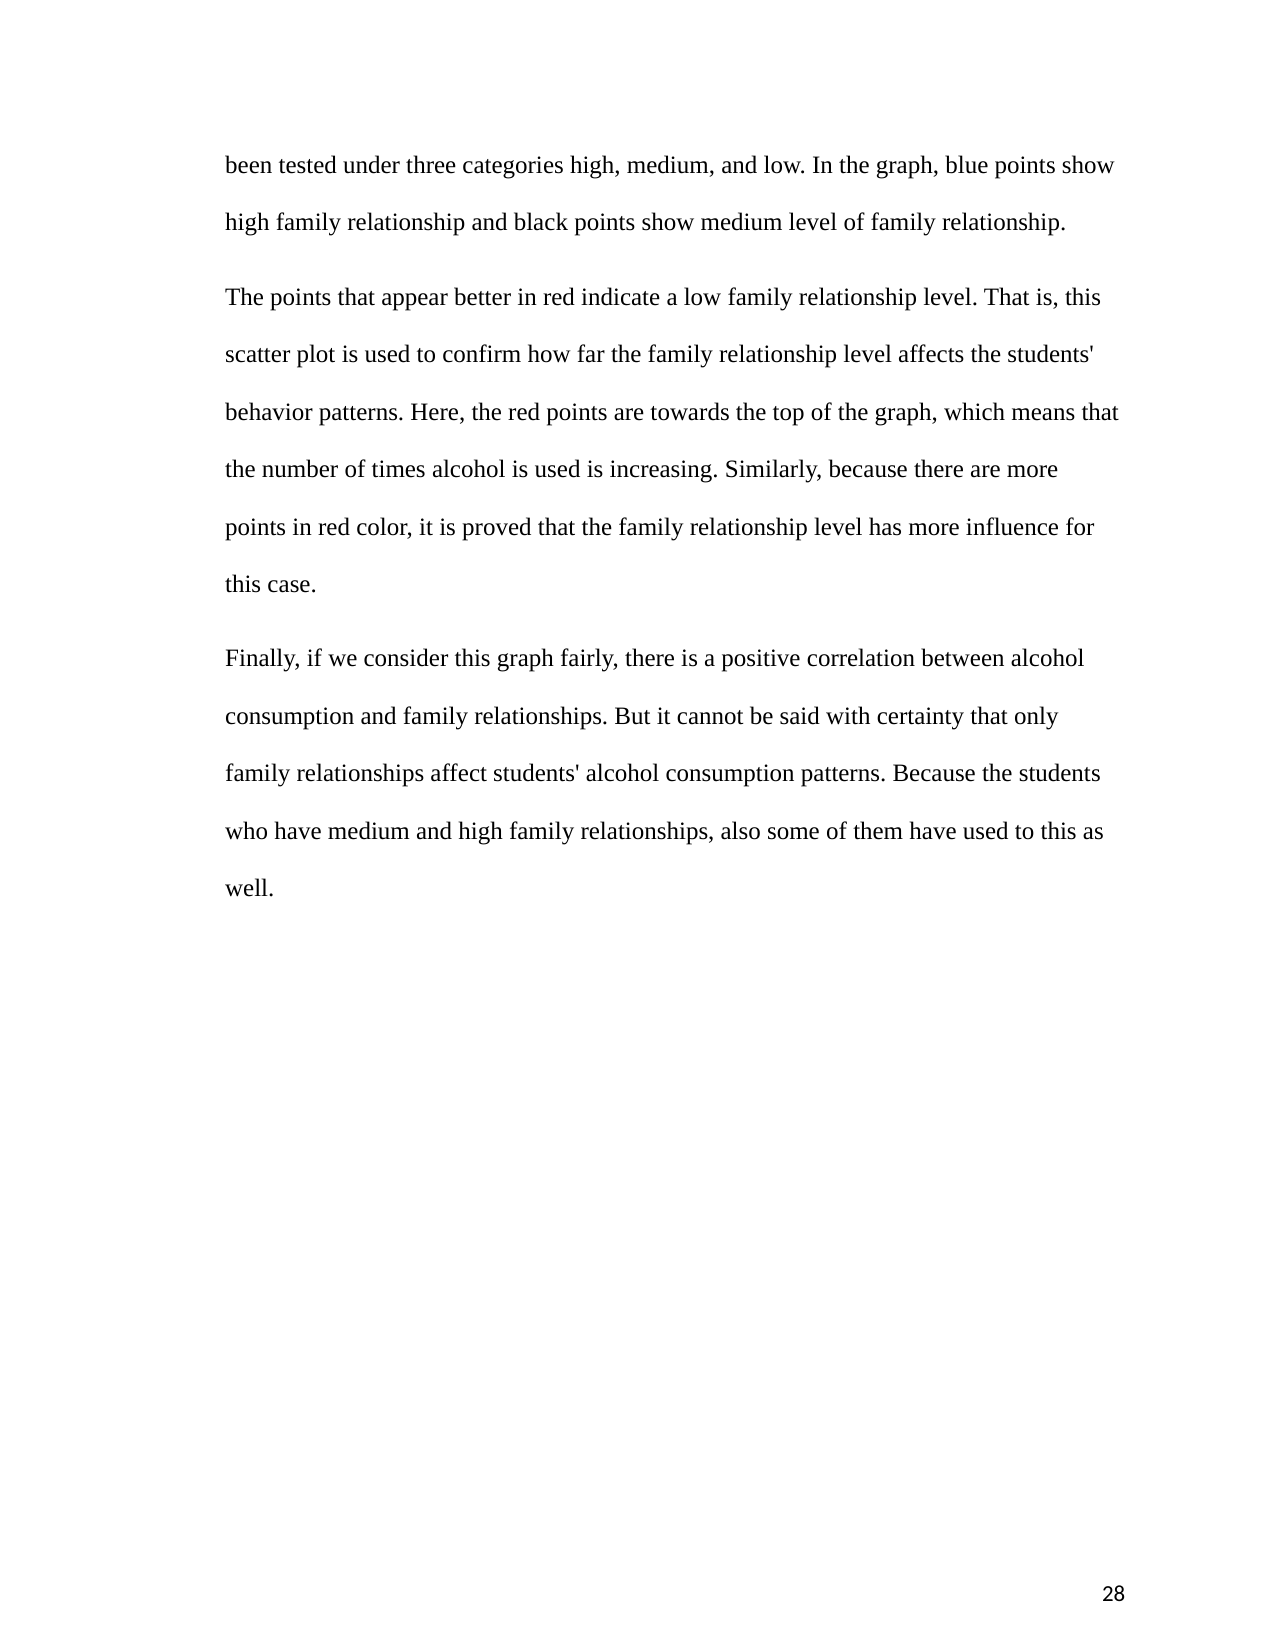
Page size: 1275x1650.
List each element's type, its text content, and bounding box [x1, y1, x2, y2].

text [225, 150, 1125, 236]
text The points that appear better in red indicate a low family relationship level. That is, this scatter plot is used to confirm how far the family relationship level affects the students' behavior patterns. Here, the red points are towards the top of the graph, which means that the number of times alcohol is used is increasing. Similarly, because there are more points in red color, it is proved that the family relationship level has more influence for this case. [225, 282, 1125, 598]
text Finally, if we consider this graph fairly, there is a positive correlation between alcohol consumption and family relationships. But it cannot be said with certainty that only family relationships affect students' alcohol consumption patterns. Because the students who have medium and high family relationships, also some of them have used to this as well. [225, 643, 1125, 902]
